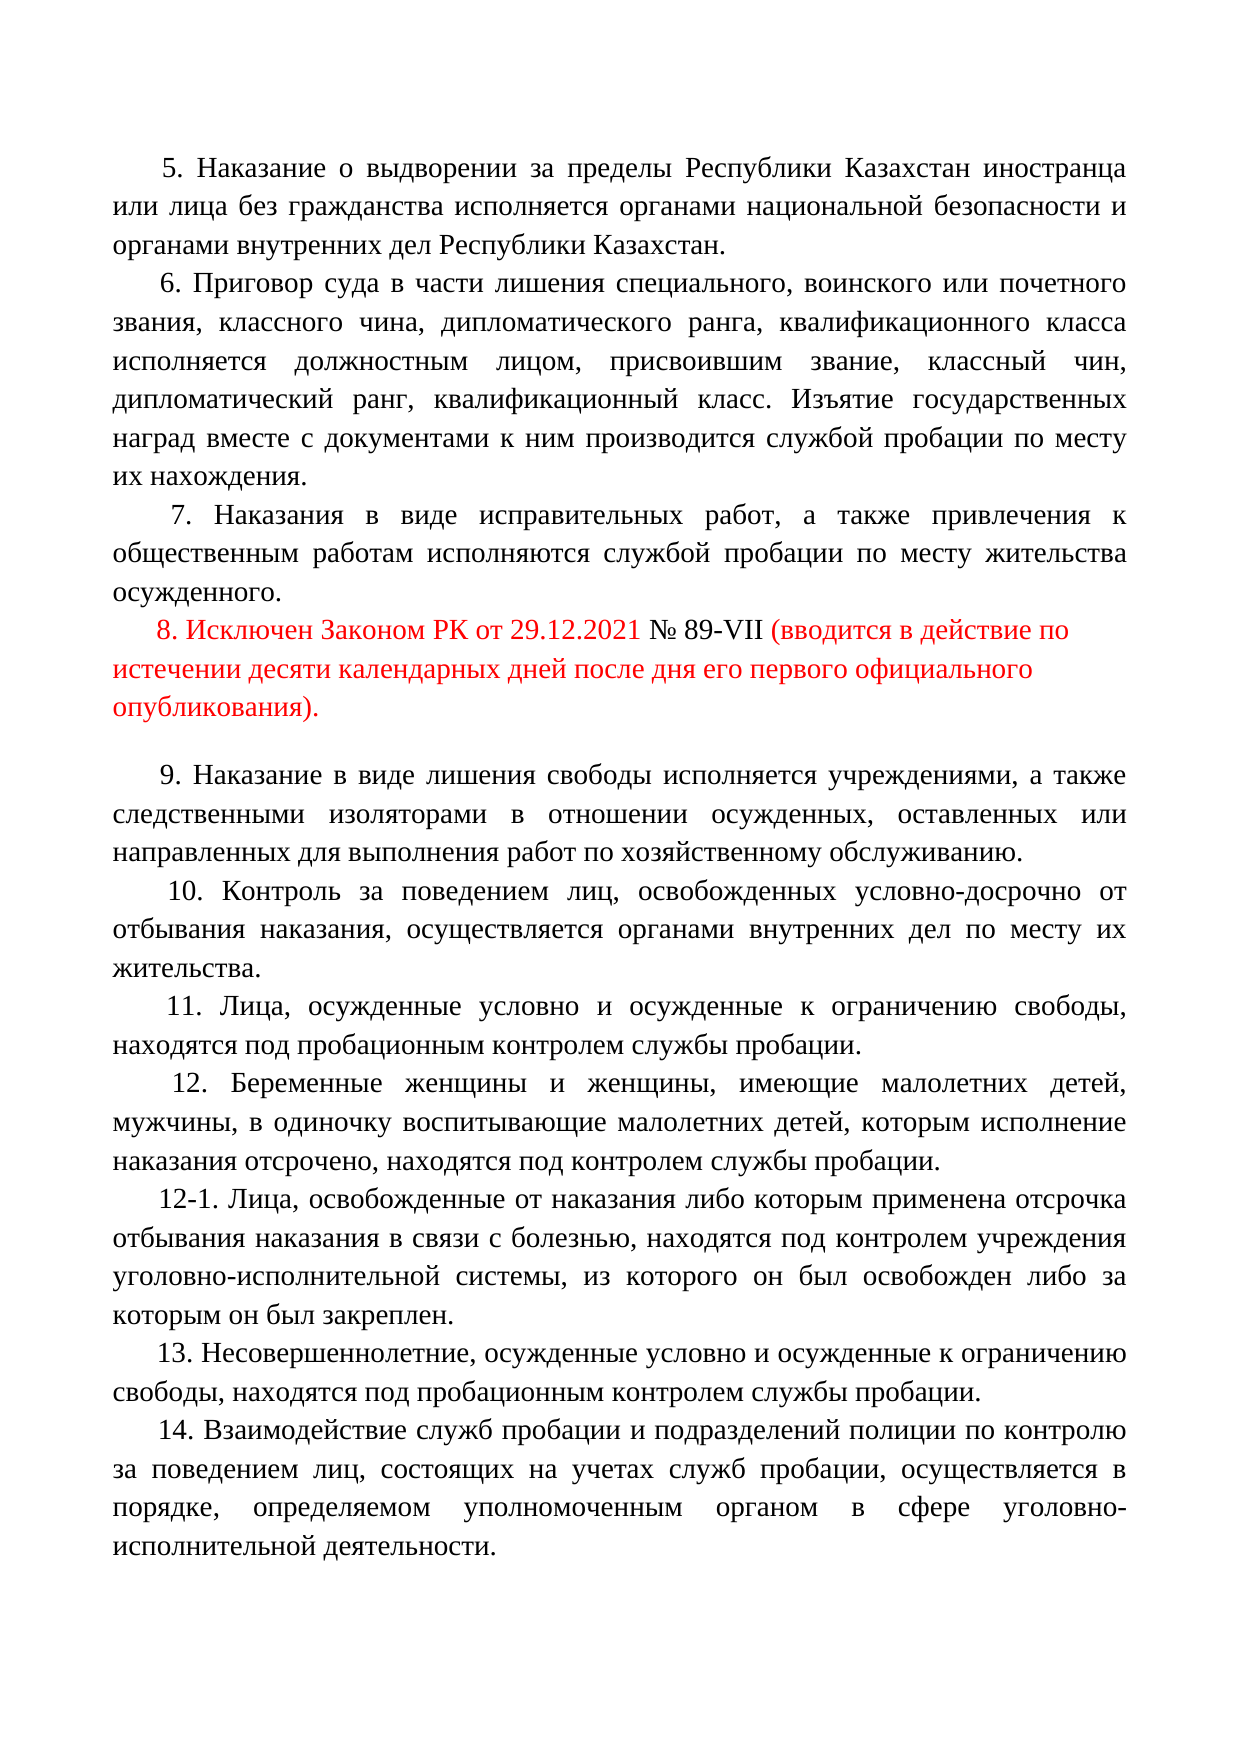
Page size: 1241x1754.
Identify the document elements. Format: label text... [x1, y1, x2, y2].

text 5. Наказание о выдворении за пределы Республики Казахстан иностранца или лица без гражданства исполняется органами национальной безопасности и органами внутренних дел Республики Казахстан. [112, 150, 1128, 261]
text 12. Беременные женщины и женщины, имеющие малолетних детей, мужчины, в одиночку воспитывающие малолетних детей, которым исполнение наказания отсрочено, находятся под контролем службы пробации. [112, 1066, 1128, 1176]
text 10. Контроль за поведением лиц, освобожденных условно-досрочно от отбывания наказания, осуществляется органами внутренних дел по месту их жительства. [112, 873, 1128, 983]
text 8. Исключен Законом РК от 29.12.2021 № 89-VII (вводится в действие по истечении десяти календарных дней после дня его первого официального опубликования). [112, 612, 1128, 753]
text 14. Взаимодействие служб пробации и подразделений полиции по контролю за поведением лиц, состоящих на учетах служб пробации, осуществляется в порядке, определяемом уполномоченным органом в сфере уголовно-исполнительной деятельности. [112, 1412, 1128, 1562]
text 12-1. Лица, освобожденные от наказания либо которым применена отсрочка отбывания наказания в связи с болезнью, находятся под контролем учреждения уголовно-исполнительной системы, из которого он был освобожден либо за которым он был закреплен. [112, 1181, 1128, 1330]
text 11. Лица, осужденные условно и осужденные к ограничению свободы, находятся под пробационным контролем службы пробации. [112, 988, 1128, 1061]
text 13. Несовершеннолетние, осужденные условно и осужденные к ограничению свободы, находятся под пробационным контролем службы пробации. [112, 1335, 1128, 1407]
text 9. Наказание в виде лишения свободы исполняется учреждениями, а также следственными изоляторами в отношении осужденных, оставленных или направленных для выполнения работ по хозяйственному обслуживанию. [112, 757, 1128, 868]
text 7. Наказания в виде исправительных работ, а также привлечения к общественным работам исполняются службой пробации по месту жительства осужденного. [112, 497, 1128, 607]
text 6. Приговор суда в части лишения специального, воинского или почетного звания, классного чина, дипломатического ранга, квалификационного класса исполняется должностным лицом, присвоившим звание, классный чин, дипломатический ранг, квалификационный класс. Изъятие государственных наград вместе с документами к ним производится службой пробации по месту их нахождения. [112, 266, 1128, 492]
